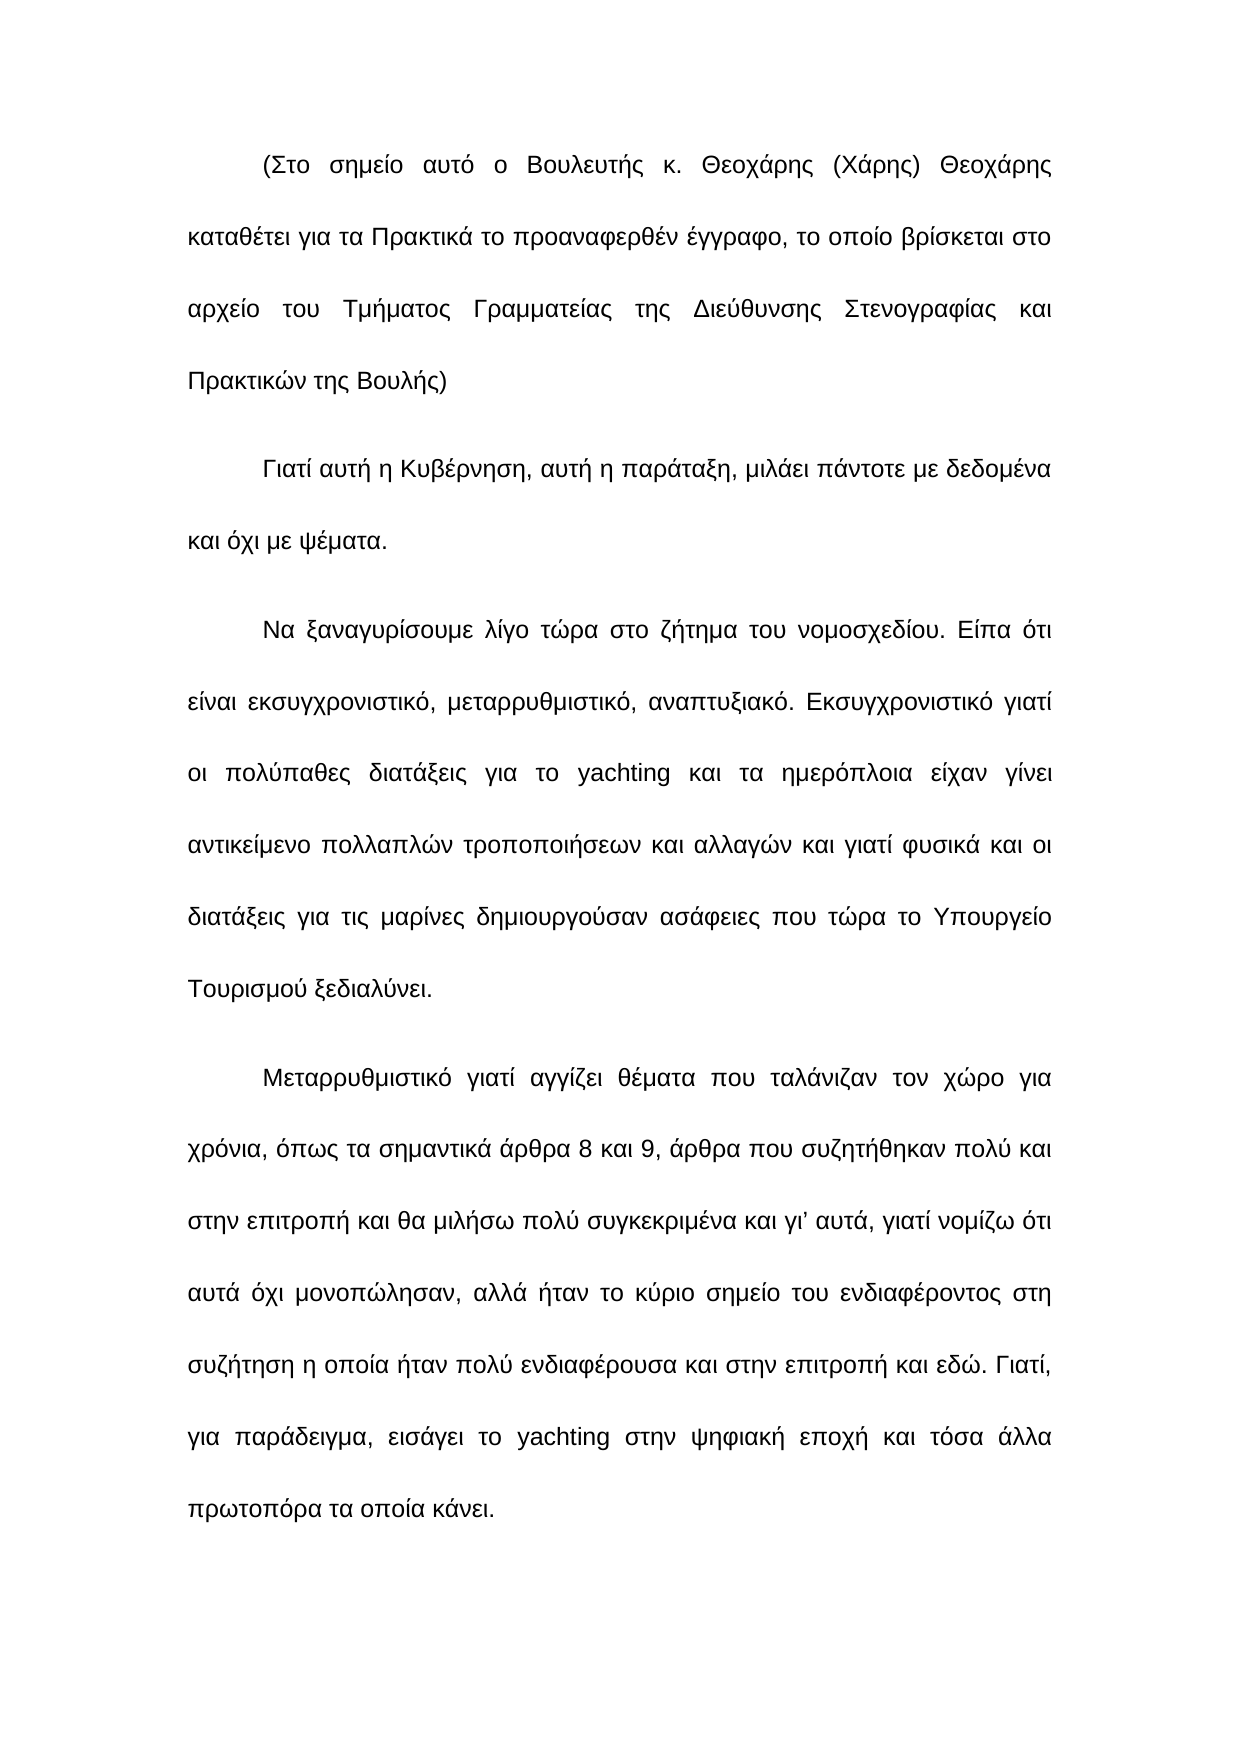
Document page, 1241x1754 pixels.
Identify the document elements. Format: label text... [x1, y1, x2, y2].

text (Στο σημείο αυτό ο Βουλευτής κ. Θεοχάρης (Χάρης) Θεοχάρης καταθέτει για τα Πρακτικά το προαναφερθέν έγγραφο, το οποίο βρίσκεται στο αρχείο του Τμήματος Γραμματείας της Διεύθυνσης Στενογραφίας και Πρακτικών της Βουλής) [187, 150, 1053, 394]
text Μεταρρυθμιστικό γιατί αγγίζει θέματα που ταλάνιζαν τον χώρο για χρόνια, όπως τα σημαντικά άρθρα 8 και 9, άρθρα που συζητήθηκαν πολύ και στην επιτροπή και θα μιλήσω πολύ συγκεκριμένα και γι’ αυτά, γιατί νομίζω ότι αυτά όχι μονοπώλησαν, αλλά ήταν το κύριο σημείο του ενδιαφέροντος στη συζήτηση η οποία ήταν πολύ ενδιαφέρουσα και στην επιτροπή και εδώ. Γιατί, για παράδειγμα, εισάγει το yachting στην ψηφιακή εποχή και τόσα άλλα πρωτοπόρα τα οποία κάνει. [187, 1062, 1053, 1522]
text Γιατί αυτή η Κυβέρνηση, αυτή η παράταξη, μιλάει πάντοτε με δεδομένα και όχι με ψέματα. [187, 454, 1053, 555]
text Να ξαναγυρίσουμε λίγο τώρα στο ζήτημα του νομοσχεδίου. Είπα ότι είναι εκσυγχρονιστικό, μεταρρυθμιστικό, αναπτυξιακό. Εκσυγχρονιστικό γιατί οι πολύπαθες διατάξεις για το yachting και τα ημερόπλοια είχαν γίνει αντικείμενο πολλαπλών τροποποιήσεων και αλλαγών και γιατί φυσικά και οι διατάξεις για τις μαρίνες δημιουργούσαν ασάφειες που τώρα το Υπουργείο Τουρισμού ξεδιαλύνει. [187, 614, 1053, 1003]
